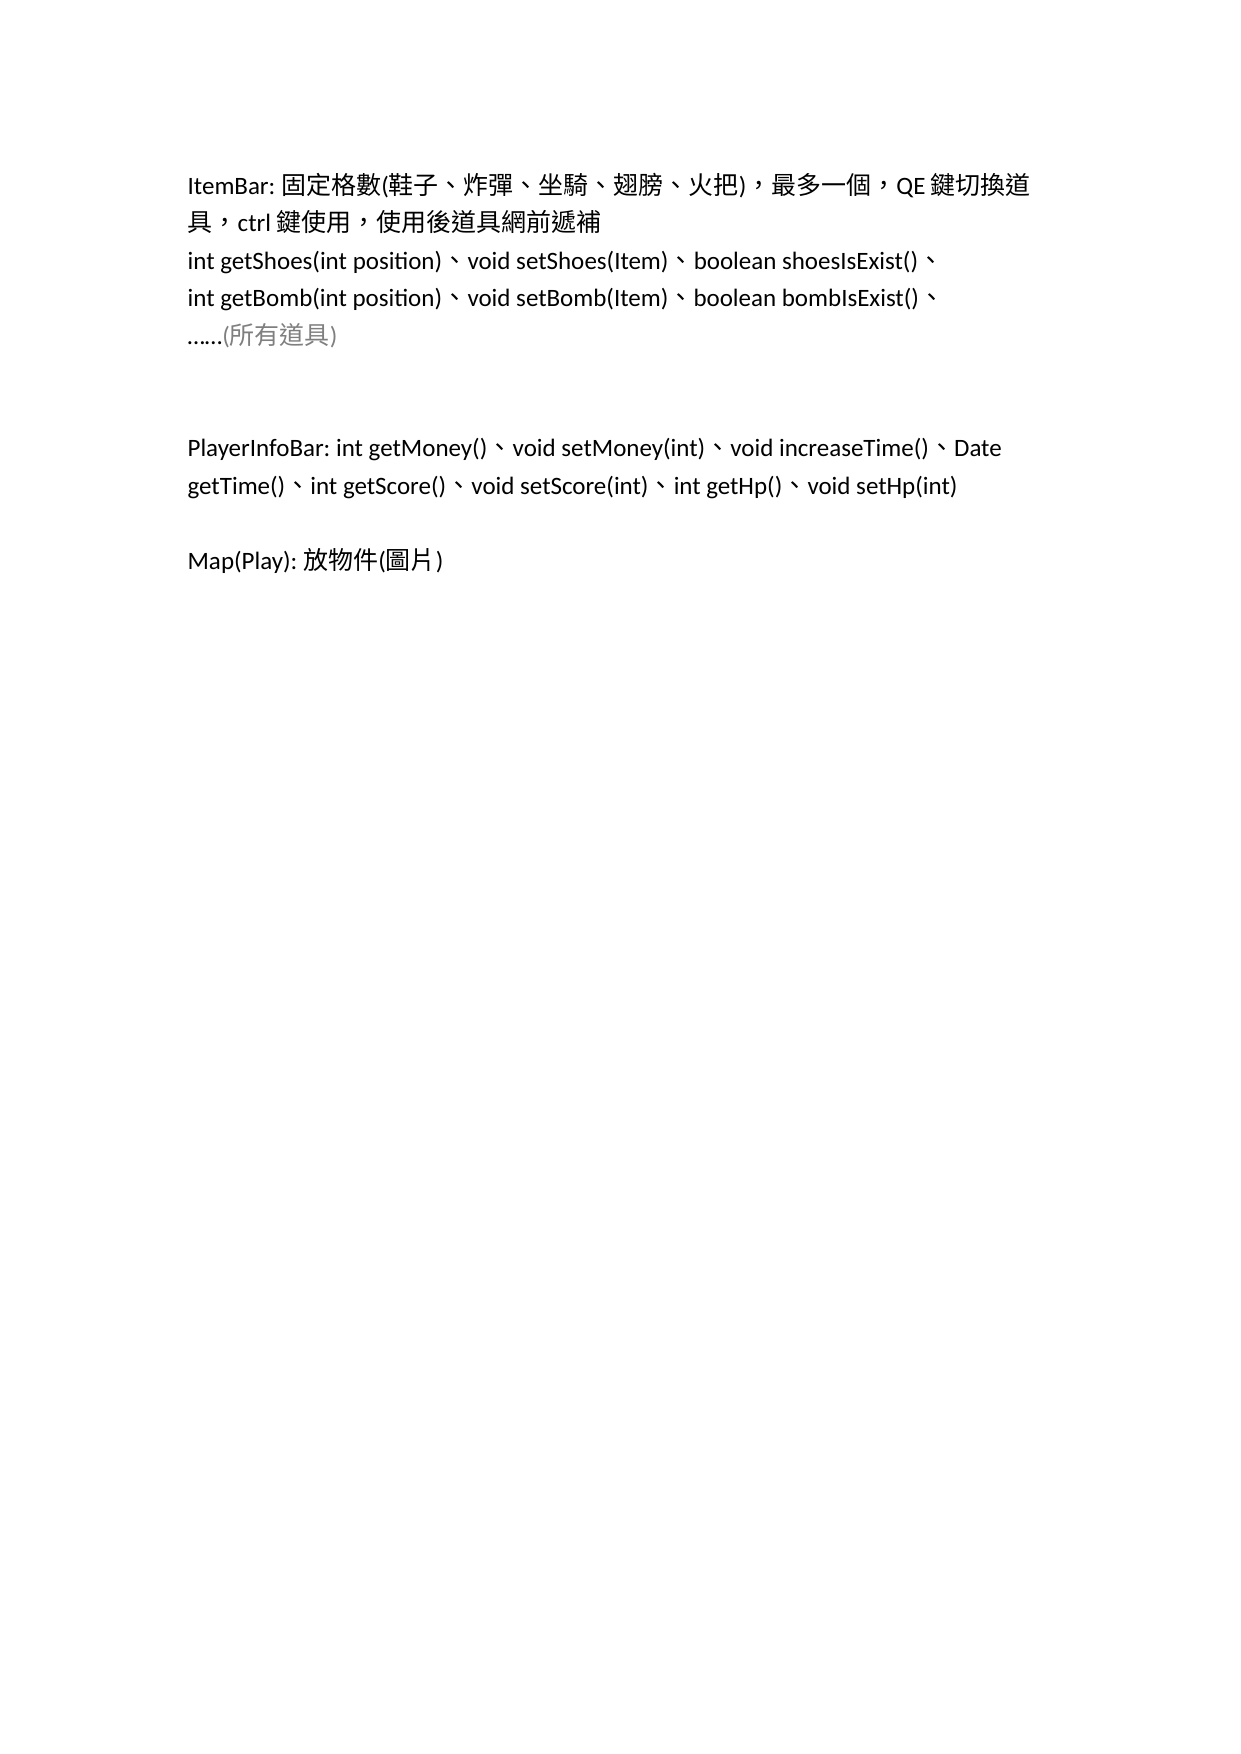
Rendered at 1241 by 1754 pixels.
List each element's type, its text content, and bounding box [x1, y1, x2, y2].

text Map(Play): 放物件(圖片) [187, 539, 1053, 577]
text int getShoes(int position)、void setShoes(Item)、boolean shoesIsExist()、 [187, 239, 1053, 277]
text int getBomb(int position)、void setBomb(Item)、boolean bombIsExist()、 [187, 277, 1053, 314]
text PlayerInfoBar: int getMoney()、void setMoney(int)、void increaseTime()、Date getTime()、int getScore()、void setScore(int)、int getHp()、void setHp(int) [187, 427, 1053, 502]
text ……(所有道具) [187, 314, 1053, 352]
text ItemBar: 固定格數(鞋子、炸彈、坐騎、翅膀、火把)，最多一個，QE鍵切換道具，ctrl鍵使用，使用後道具網前遞補 [187, 164, 1053, 239]
